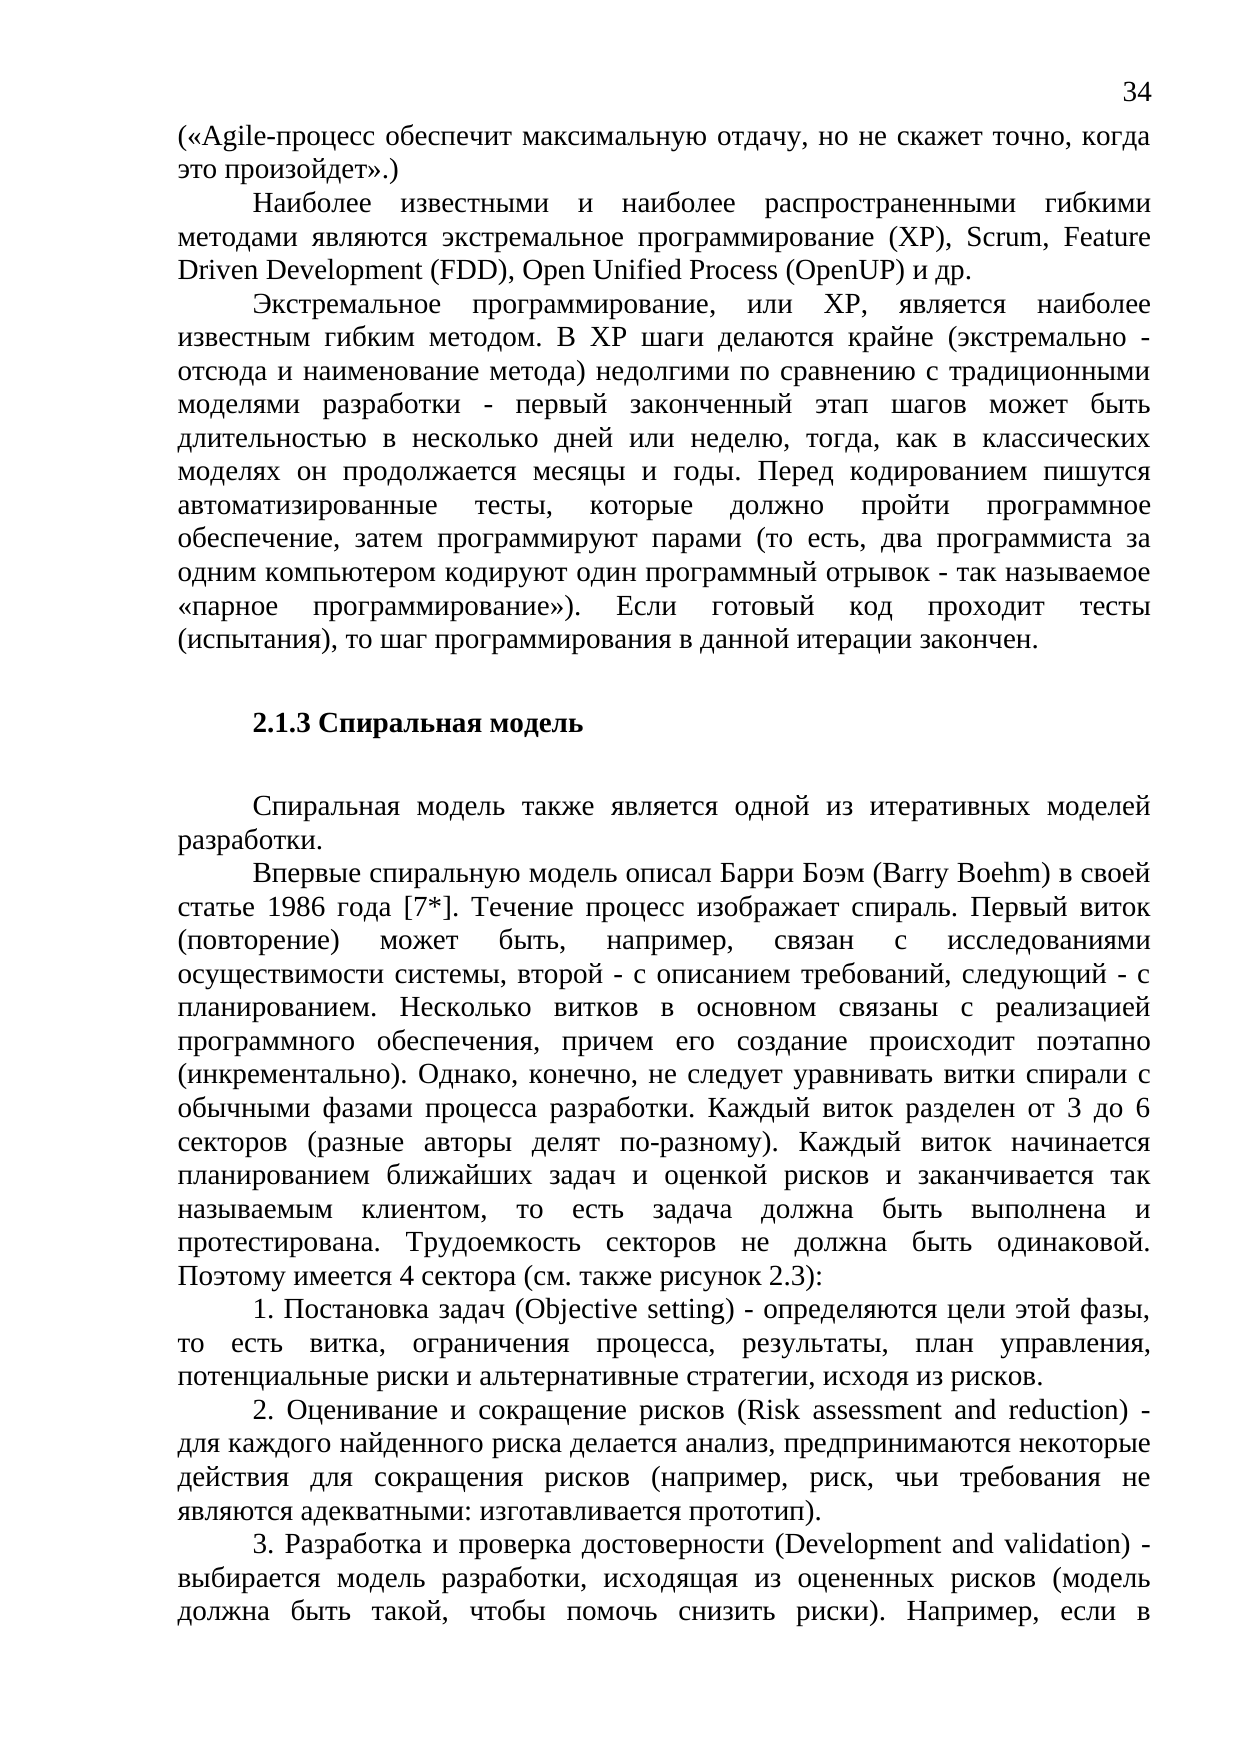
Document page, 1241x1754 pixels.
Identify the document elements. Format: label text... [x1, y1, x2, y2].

text 2.1.3 Спиральная модель [177, 705, 1152, 738]
text Впервые спиральную модель описал Барри Боэм (Barry Boehm) в своей статье 1986 года [7*]. Течение процесс изображает спираль. Первый виток (повторение) может быть, например, связан с исследованиями осуществимости системы, второй - с описанием требований, следующий - с планированием. Несколько витков в основном связаны с реализацией программного обеспечения, причем его создание происходит поэтапно (инкрементально). Однако, конечно, не следует уравнивать витки спирали с обычными фазами процесса разработки. Каждый виток разделен от 3 до 6 секторов (разные авторы делят по-разному). Каждый виток начинается планированием ближайших задач и оценкой рисков и заканчивается так называемым клиентом, то есть задача должна быть выполнена и протестирована. Трудоемкость секторов не должна быть одинаковой. Поэтому имеется 4 сектора (см. также рисунок 2.3): [177, 855, 1152, 1291]
text Экстремальное программирование, или XP, является наиболее известным гибким методом. В XP шаги делаются крайне (экстремально - отсюда и наименование метода) недолгими по сравнению с традиционными моделями разработки - первый законченный этап шагов может быть длительностью в несколько дней или неделю, тогда, как в классических моделях он продолжается месяцы и годы. Перед кодированием пишутся автоматизированные тесты, которые должно пройти программное обеспечение, затем программируют парами (то есть, два программиста за одним компьютером кодируют один программный отрывок - так называемое «парное программирование»). Если готовый код проходит тесты (испытания), то шаг программирования в данной итерации закончен. [177, 286, 1152, 655]
text Наиболее известными и наиболее распространенными гибкими методами являются экстремальное программирование (XP), Scrum, Feature Driven Development (FDD), Open Unified Process (OpenUP) и др. [177, 185, 1152, 286]
text 2. Оценивание и сокращение рисков (Risk assessment and reduction) - для каждого найденного риска делается анализ, предпринимаются некоторые действия для сокращения рисков (например, риск, чьи требования не являются адекватными: изготавливается прототип). [177, 1392, 1152, 1526]
text 1. Постановка задач (Objective setting) - определяются цели этой фазы, то есть витка, ограничения процесса, результаты, план управления, потенциальные риски и альтернативные стратегии, исходя из рисков. [177, 1291, 1152, 1392]
text Спиральная модель также является одной из итеративных моделей разработки. [177, 788, 1152, 855]
